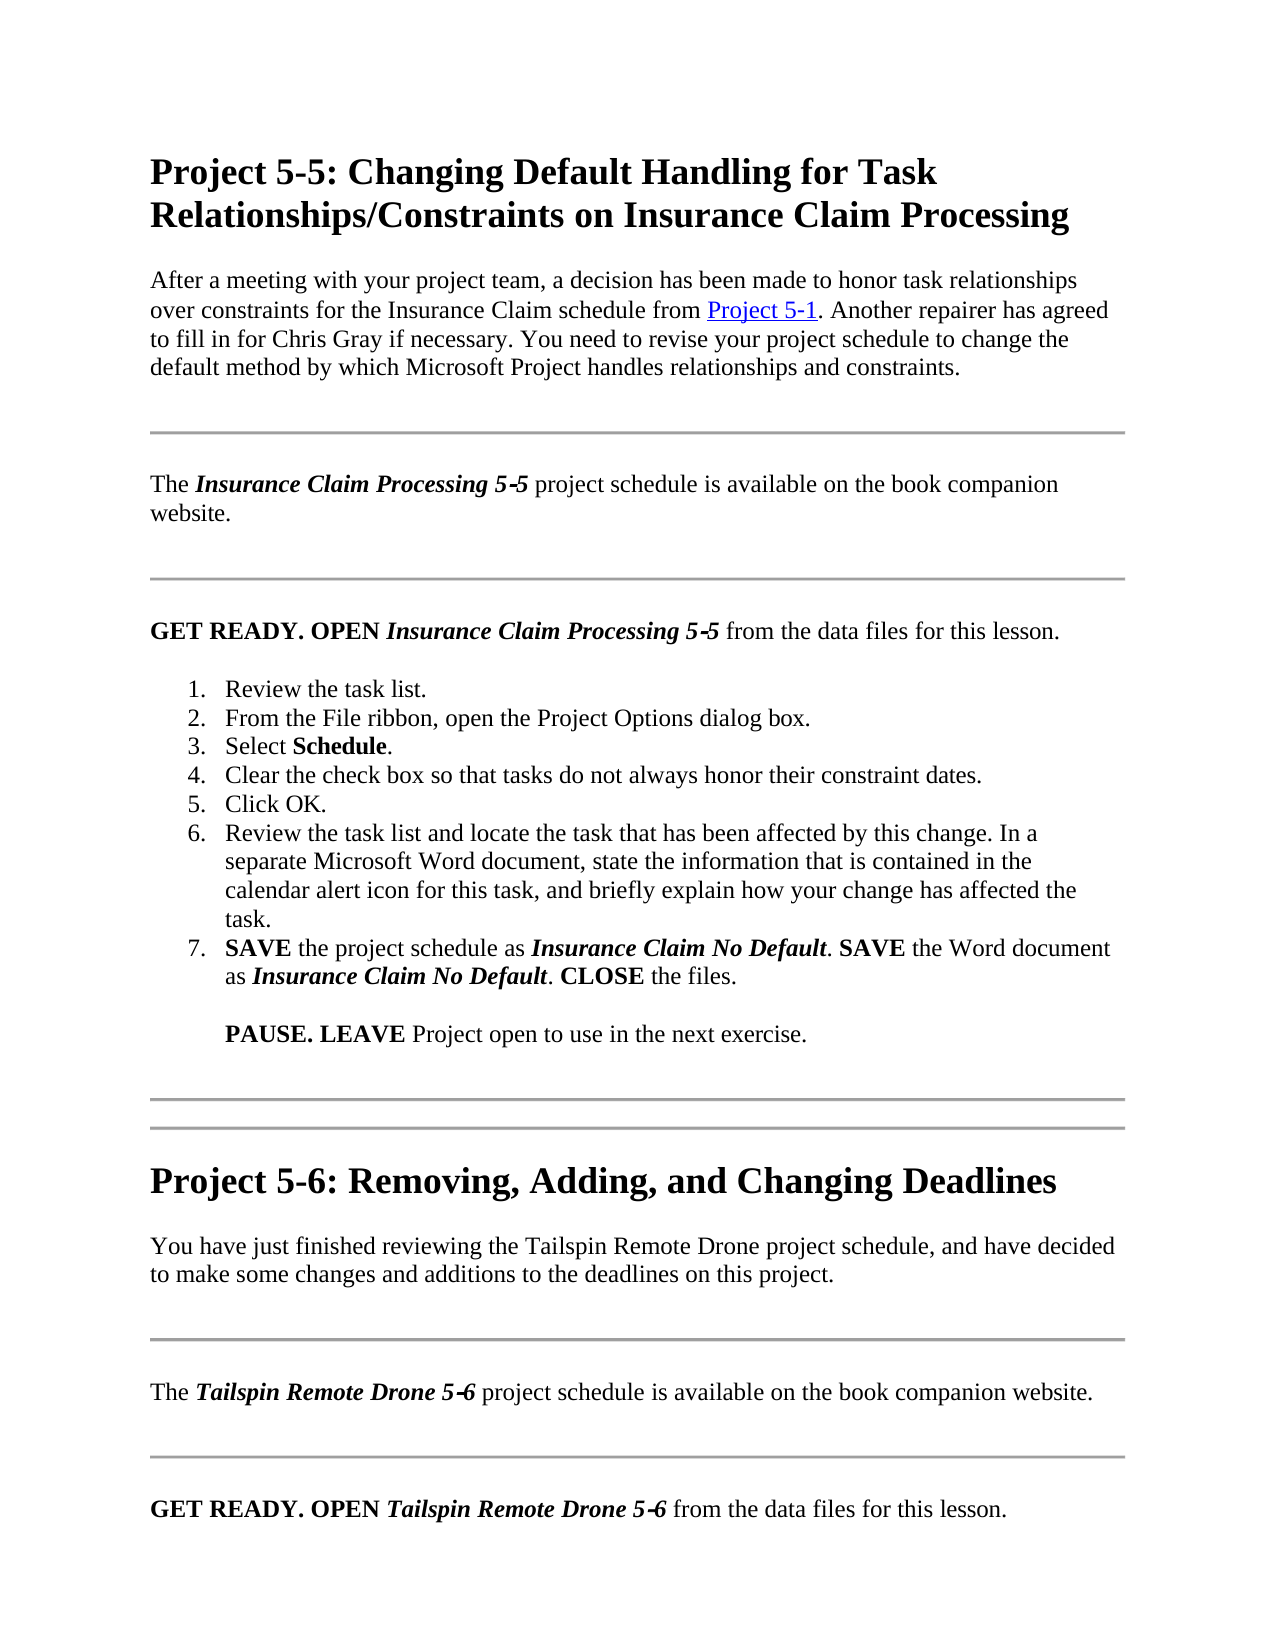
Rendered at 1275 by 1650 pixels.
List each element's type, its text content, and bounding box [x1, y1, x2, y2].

list Click OK. [187, 789, 1137, 818]
list Clear the check box so that tasks do not always honor their constraint dates. [187, 760, 1137, 789]
list Review the task list and locate the task that has been affected by this change. In a separate Microsoft Word document, state the information that is contained in the calendar alert icon for this task, and briefly explain how your change has affected the task. [187, 818, 1122, 933]
text After a meeting with your project team, a decision has been made to honor task relationships over constraints for the Insurance Claim schedule from Project 5‐1. Another repairer has agreed to fill in for Chris Gray if necessary. You need to revise your project schedule to change the default method by which Microsoft Project handles relationships and constraints. [150, 265, 1118, 381]
text The Tailspin Remote Drone 5‐6 project schedule is available on the book companion website. [150, 1374, 1137, 1406]
text Project 5-5: Changing Default Handling for Task Relationships/Constraints on Insurance Claim Processing [150, 150, 1137, 236]
text You have just finished reviewing the Tailspin Remote Drone project schedule, and have decided to make some changes and additions to the deadlines on this project. [150, 1231, 1118, 1288]
subtitle Project 5-6: Removing, Adding, and Changing Deadlines [150, 1159, 1137, 1202]
list From the File ribbon, open the Project Options dialog box. [187, 703, 1137, 731]
list SAVE the project schedule as Insurance Claim No Default. SAVE the Word document as Insurance Claim No Default. CLOSE the files. [187, 933, 1110, 990]
text The Insurance Claim Processing 5‐5 project schedule is available on the book companion website. [150, 468, 1118, 527]
list Review the task list. [187, 674, 1137, 703]
text PAUSE. LEAVE Project open to use in the next exercise. [225, 1019, 1137, 1048]
list Select Schedule. [187, 731, 1137, 760]
text GET READY. OPEN Tailspin Remote Drone 5‐6 from the data files for this lesson. [150, 1492, 1137, 1523]
text GET READY. OPEN Insurance Claim Processing 5‐5 from the data files for this lesson. [150, 614, 1137, 645]
